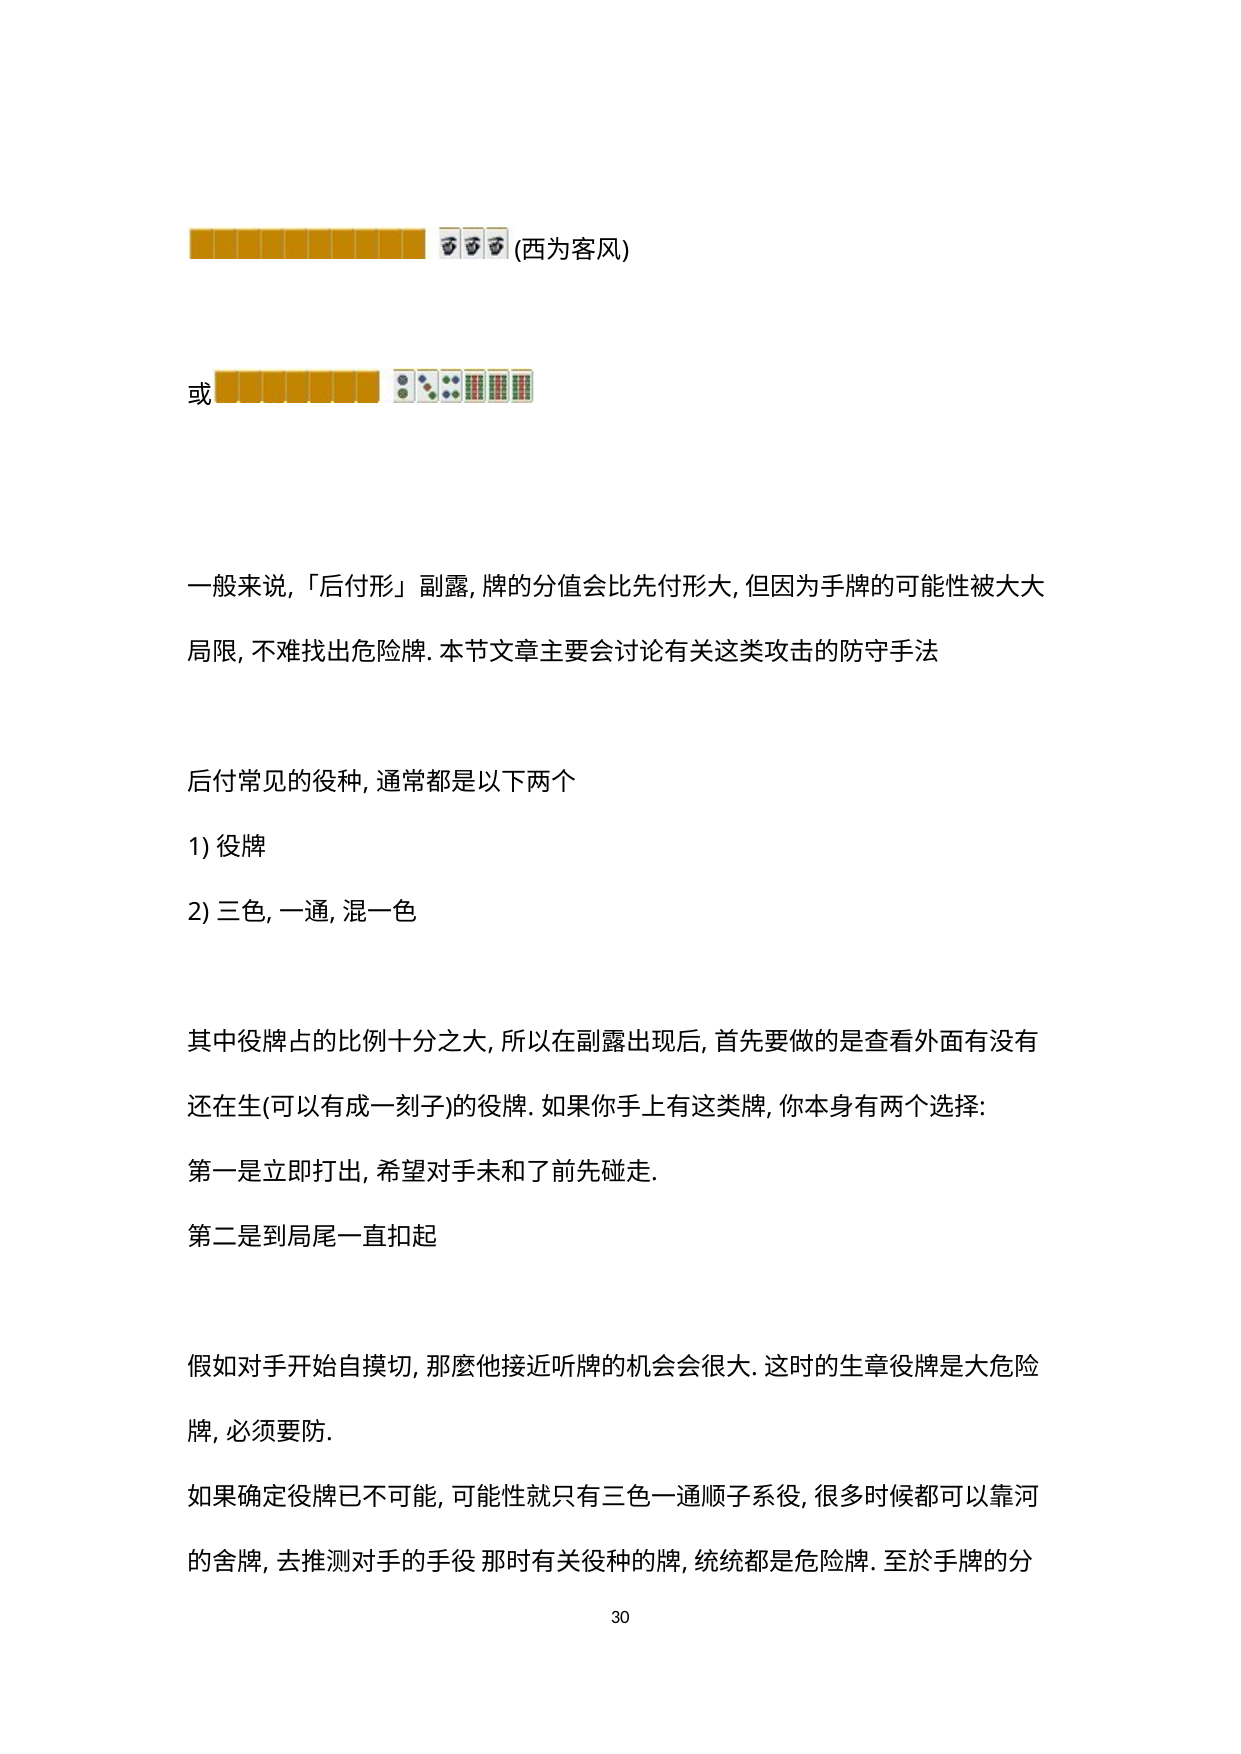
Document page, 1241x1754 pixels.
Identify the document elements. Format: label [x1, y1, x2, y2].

text [187, 162, 1053, 1592]
picture [212, 368, 535, 403]
picture [187, 227, 514, 259]
